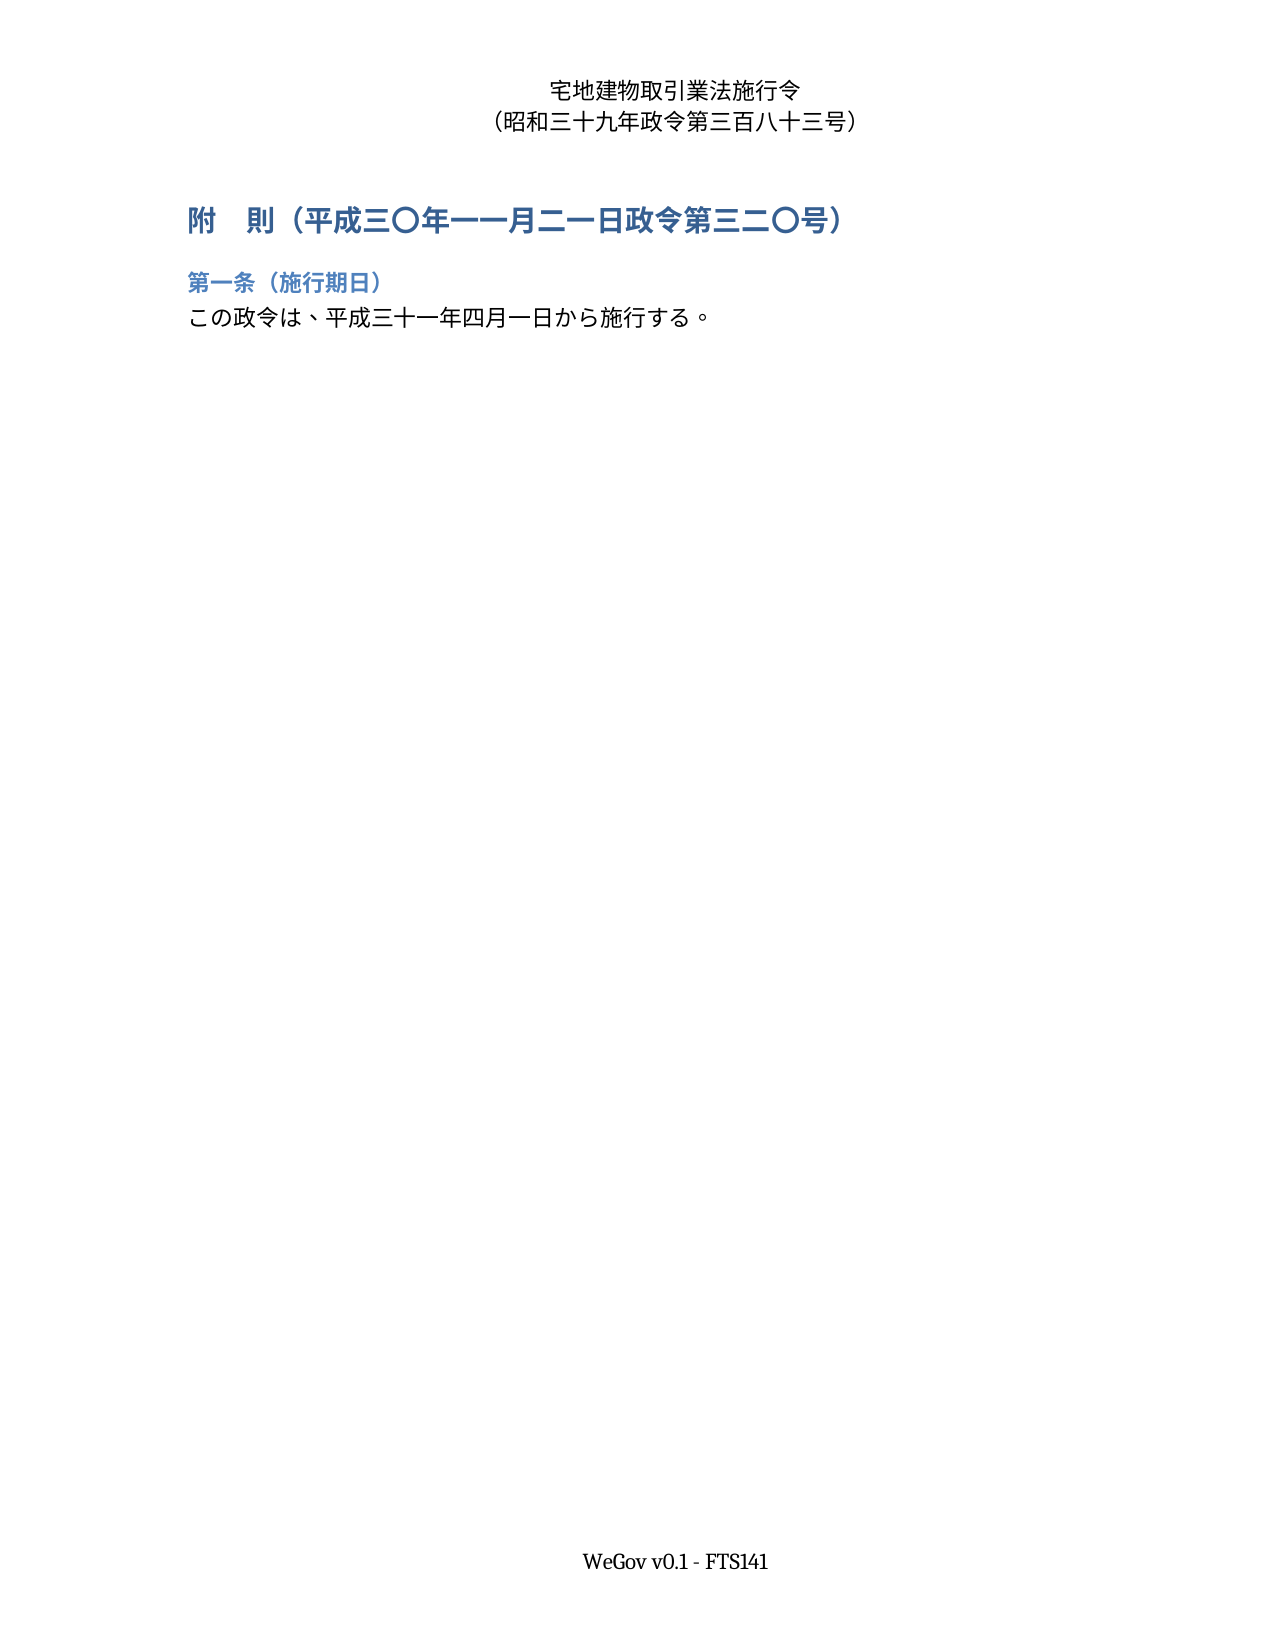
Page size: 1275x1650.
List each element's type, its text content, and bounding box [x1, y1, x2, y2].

text この政令は、平成三十一年四月一日から施行する。 [187, 302, 1087, 334]
subtitle 第一条（施行期日） [187, 266, 1087, 298]
subtitle 附 則（平成三〇年一一月二一日政令第三二〇号） [187, 200, 1087, 240]
